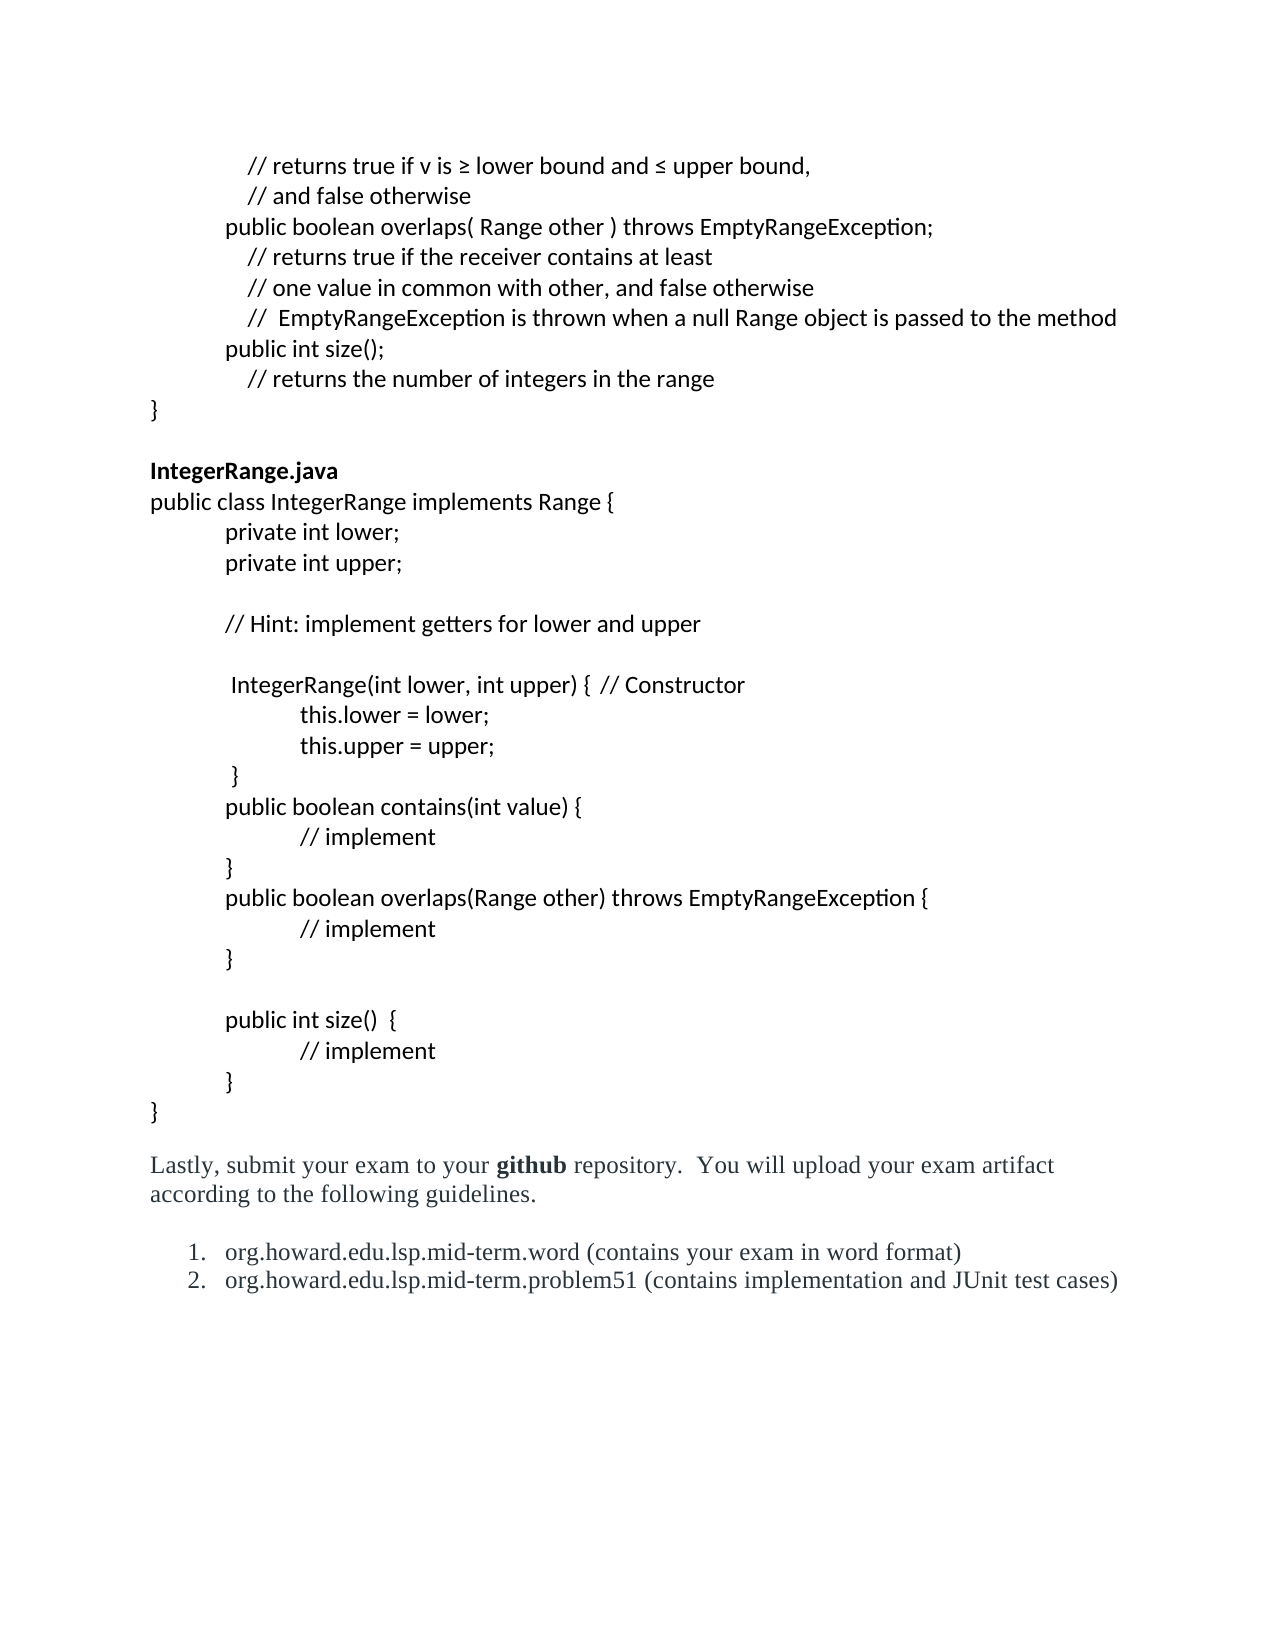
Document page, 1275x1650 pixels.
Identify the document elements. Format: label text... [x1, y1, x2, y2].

text public boolean overlaps(Range other) throws EmptyRangeException { [150, 882, 1125, 913]
text // implement [150, 1035, 1125, 1066]
text public int size(); [225, 333, 1125, 364]
text } [150, 943, 1125, 974]
text } [150, 394, 1125, 425]
text } [150, 852, 1125, 882]
list org.howard.edu.lsp.mid-term.word (contains your exam in word format) [187, 1237, 1125, 1265]
text Lastly, submit your exam to your github repository. You will upload your exam artifact according to the following guidelines. [150, 1150, 1125, 1208]
text private int upper; [150, 547, 1125, 577]
text // returns the number of integers in the range [225, 364, 1125, 394]
text private int lower; [150, 516, 1125, 547]
text // implement [150, 821, 1125, 852]
text } [150, 760, 1125, 791]
text this.upper = upper; [150, 730, 1125, 760]
text public boolean overlaps( Range other ) throws EmptyRangeException; [225, 211, 1125, 242]
text this.lower = lower; [150, 699, 1125, 730]
text // returns true if v is ≥ lower bound and ≤ upper bound, [225, 150, 1125, 181]
text // EmptyRangeException is thrown when a null Range object is passed to the method [225, 303, 1125, 333]
text // implement [150, 913, 1125, 943]
text public class IntegerRange implements Range { [150, 486, 1125, 516]
text IntegerRange(int lower, int upper) { // Constructor [150, 669, 1125, 699]
text // and false otherwise [225, 181, 1125, 211]
text // returns true if the receiver contains at least [225, 242, 1125, 272]
text // Hint: implement getters for lower and upper [150, 608, 1125, 638]
text IntegerRange.java [150, 455, 1125, 486]
text } [150, 1096, 1125, 1127]
text } [150, 1066, 1125, 1096]
text // one value in common with other, and false otherwise [225, 272, 1125, 303]
text public int size() { [150, 1004, 1125, 1035]
text public boolean contains(int value) { [150, 791, 1125, 821]
list org.howard.edu.lsp.mid-term.problem51 (contains implementation and JUnit test cases) [187, 1265, 1125, 1294]
